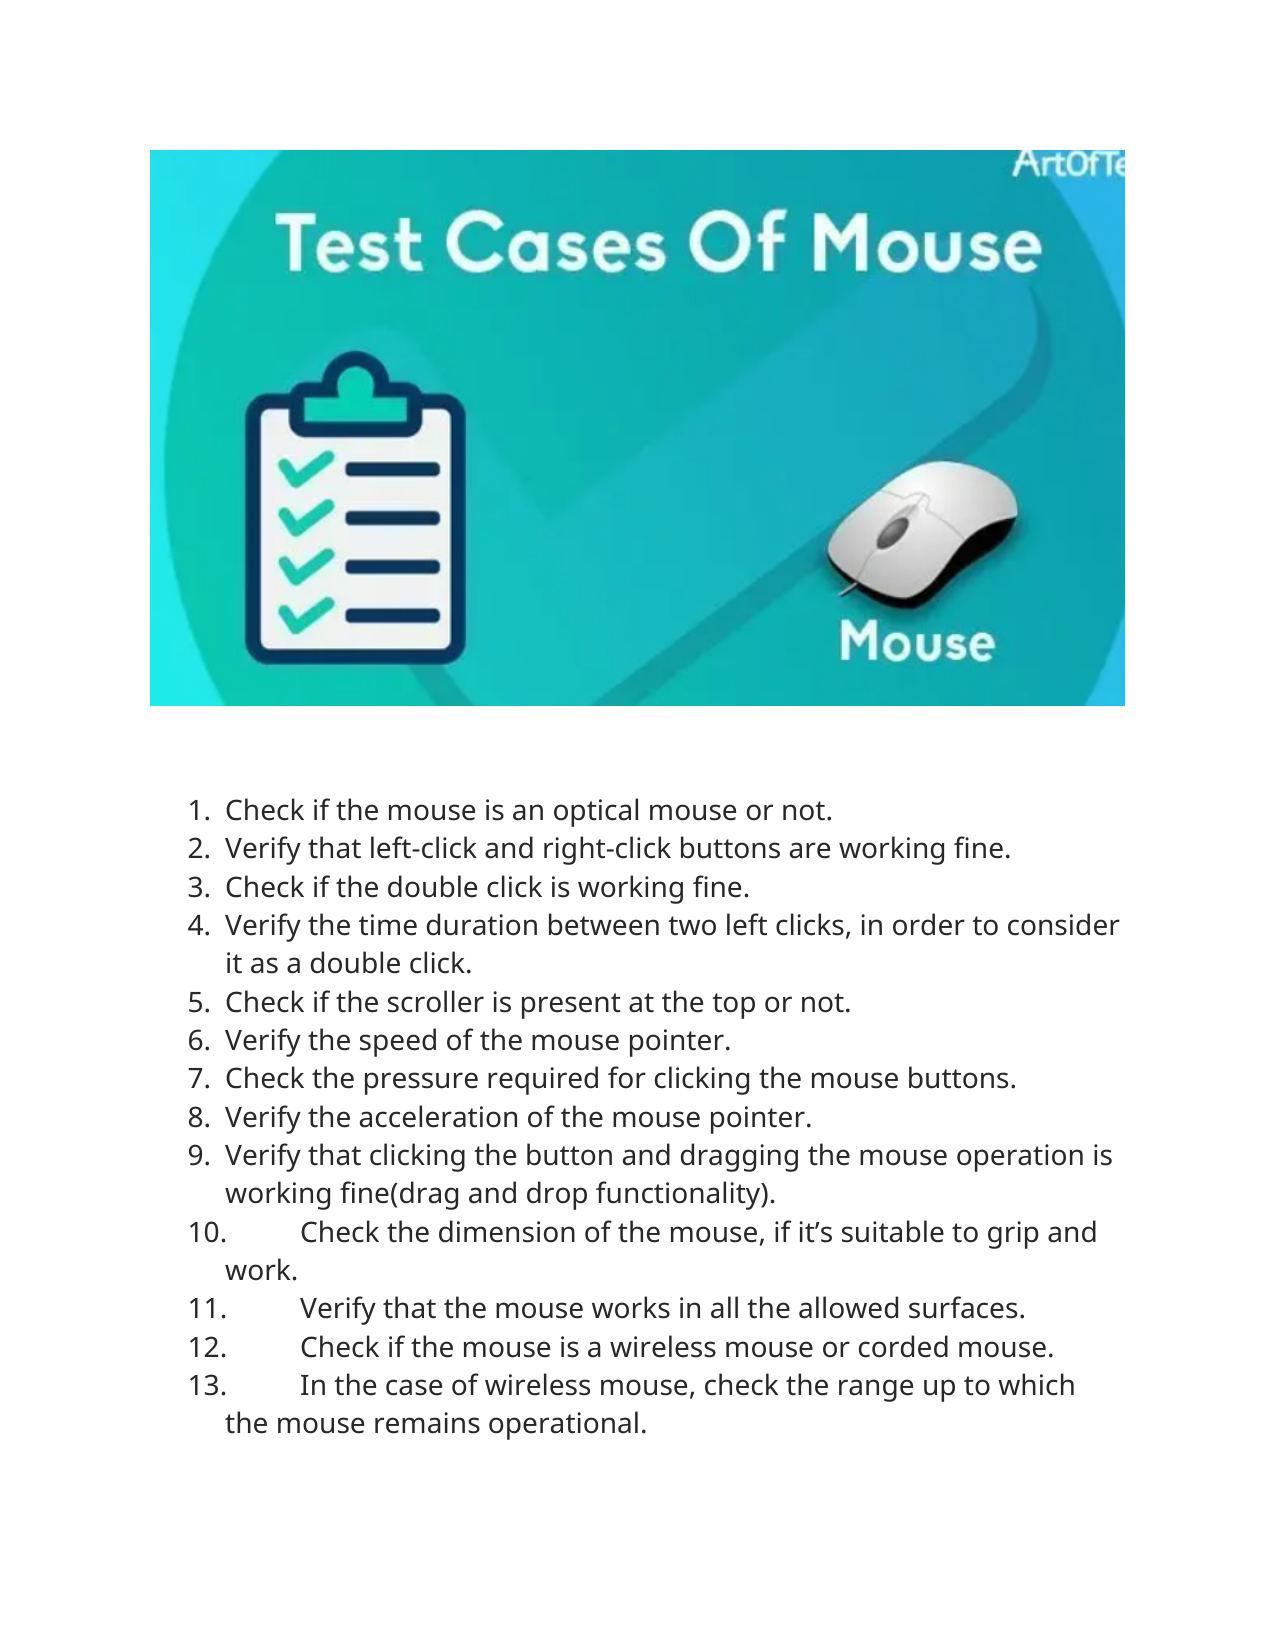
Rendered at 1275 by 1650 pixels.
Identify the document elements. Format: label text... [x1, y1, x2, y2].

list Verify the time duration between two left clicks, in order to consider it as a double click. [187, 905, 1125, 982]
list Check if the double click is working fine. [187, 867, 1125, 905]
list Verify that the mouse works in all the allowed surfaces. [187, 1288, 1125, 1327]
list Check if the scroller is present at the top or not. [187, 982, 1125, 1020]
picture [150, 150, 1125, 706]
list In the case of wireless mouse, check the range up to which the mouse remains operational. [187, 1365, 1125, 1442]
list Verify the acceleration of the mouse pointer. [187, 1097, 1125, 1135]
list Check if the mouse is an optical mouse or not. [187, 790, 1125, 828]
list Verify that clicking the button and dragging the mouse operation is working fine(drag and drop functionality). [187, 1135, 1125, 1212]
list Verify that left-click and right-click buttons are working fine. [187, 828, 1125, 867]
list Check the pressure required for clicking the mouse buttons. [187, 1058, 1125, 1097]
list Check the dimension of the mouse, if it’s suitable to grip and work. [187, 1212, 1125, 1288]
list Verify the speed of the mouse pointer. [187, 1020, 1125, 1058]
list Check if the mouse is a wireless mouse or corded mouse. [187, 1327, 1125, 1365]
